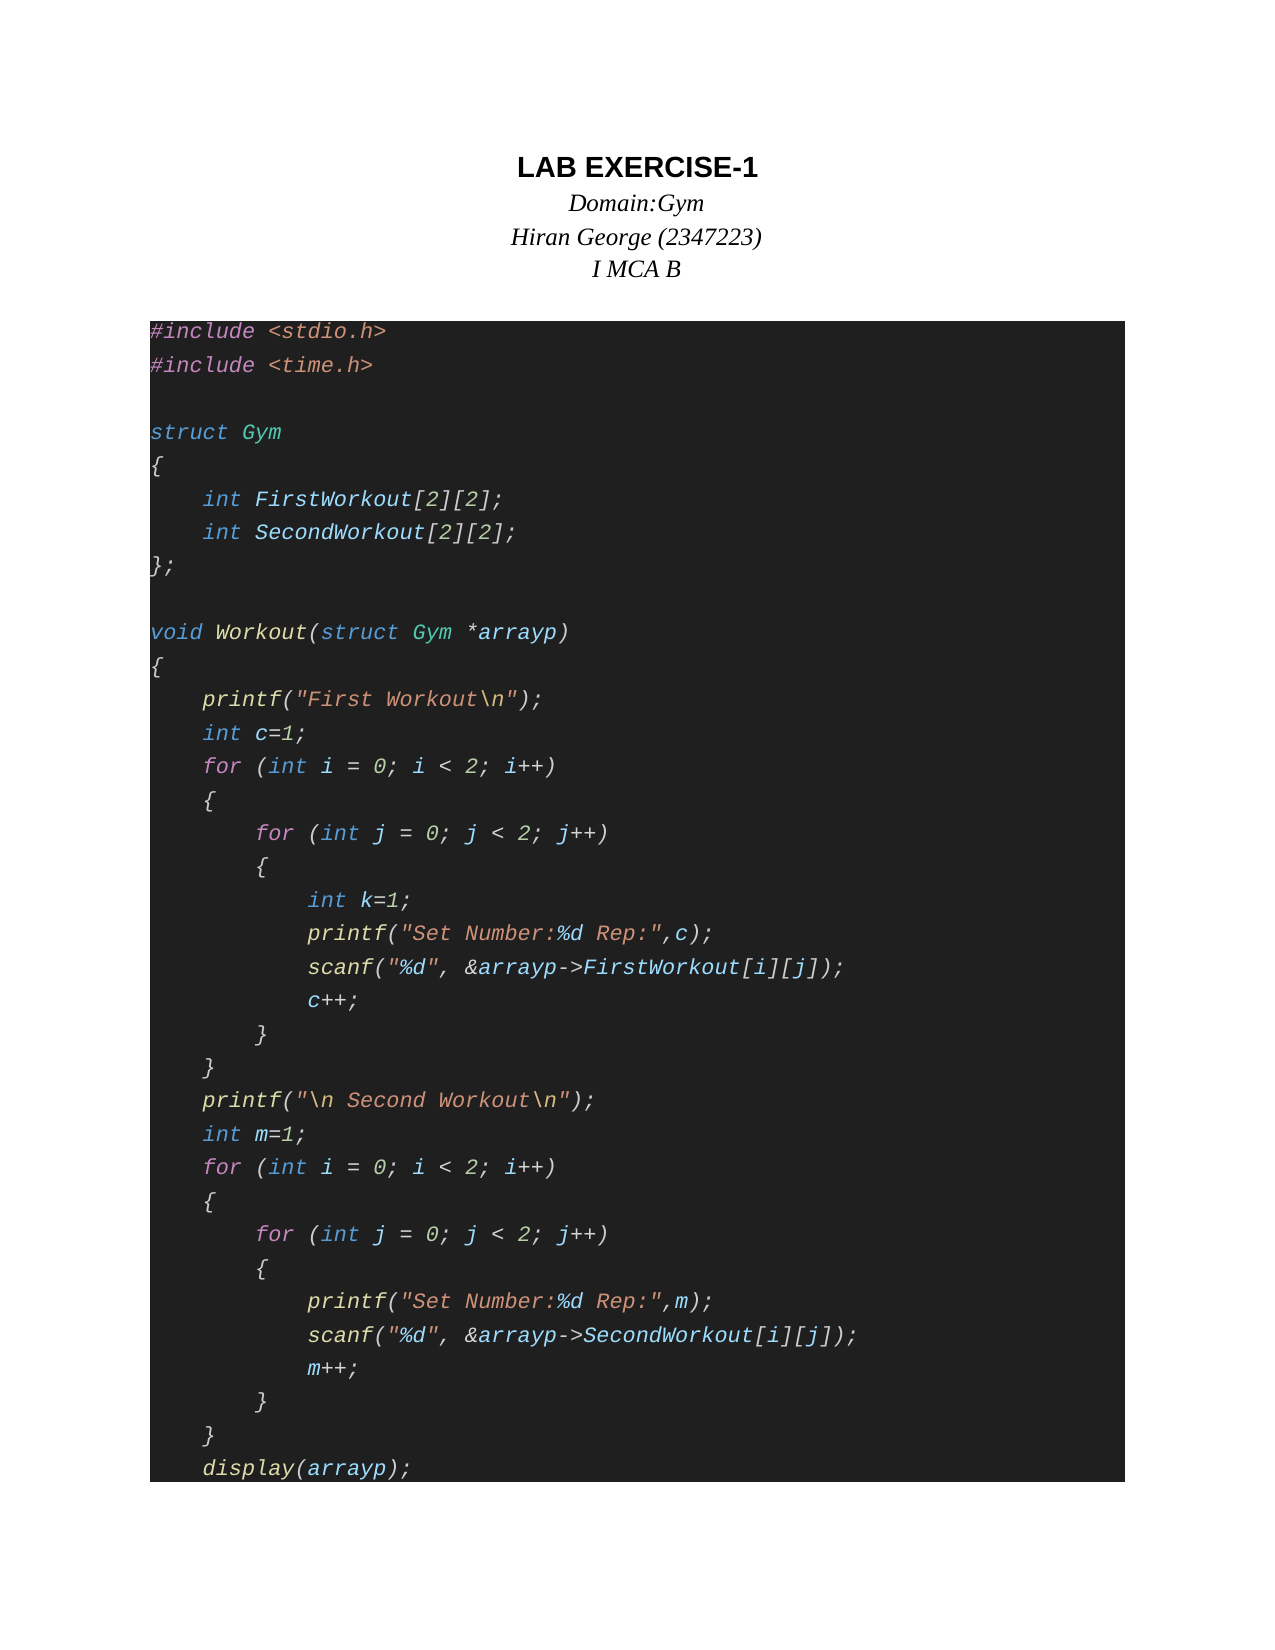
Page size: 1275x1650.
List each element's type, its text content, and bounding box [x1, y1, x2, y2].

text { [150, 856, 1125, 880]
text for (int i = 0; i < 2; i++) [150, 1157, 1125, 1181]
text c++; [150, 989, 1125, 1014]
text printf("Set Number:%d Rep:",c); [150, 922, 1125, 947]
text struct Gym [150, 421, 1125, 446]
text display(arrayp); [150, 1457, 1125, 1482]
text #include <stdio.h> [150, 321, 1125, 345]
text }; [150, 555, 1125, 579]
text scanf("%d", &arrayp->FirstWorkout[i][j]); [150, 956, 1125, 981]
text for (int j = 0; j < 2; j++) [150, 822, 1125, 847]
text scanf("%d", &arrayp->SecondWorkout[i][j]); [150, 1324, 1125, 1348]
text { [150, 1190, 1125, 1215]
text int c=1; [150, 722, 1125, 747]
text m++; [150, 1357, 1125, 1382]
text int m=1; [150, 1123, 1125, 1148]
text } [150, 1424, 1125, 1449]
text LAB EXERCISE-1 [150, 150, 1125, 183]
text int FirstWorkout[2][2]; [150, 488, 1125, 513]
text { [150, 1257, 1125, 1282]
text for (int i = 0; i < 2; i++) [150, 755, 1125, 780]
text } [150, 1391, 1125, 1415]
text printf("First Workout\n"); [150, 688, 1125, 713]
text for (int j = 0; j < 2; j++) [150, 1223, 1125, 1248]
text printf("\n Second Workout\n"); [150, 1090, 1125, 1114]
text Hiran George (2347223) [150, 222, 1125, 250]
text { [150, 789, 1125, 813]
text { [150, 655, 1125, 680]
text #include <time.h> [150, 354, 1125, 379]
text } [150, 1056, 1125, 1081]
text printf("Set Number:%d Rep:",m); [150, 1290, 1125, 1315]
text void Workout(struct Gym *arrayp) [150, 622, 1125, 646]
text I MCA B [150, 254, 1125, 283]
text Domain:Gym [150, 188, 1125, 217]
text { [150, 454, 1125, 479]
text int k=1; [150, 889, 1125, 914]
text int SecondWorkout[2][2]; [150, 521, 1125, 546]
text } [150, 1023, 1125, 1048]
